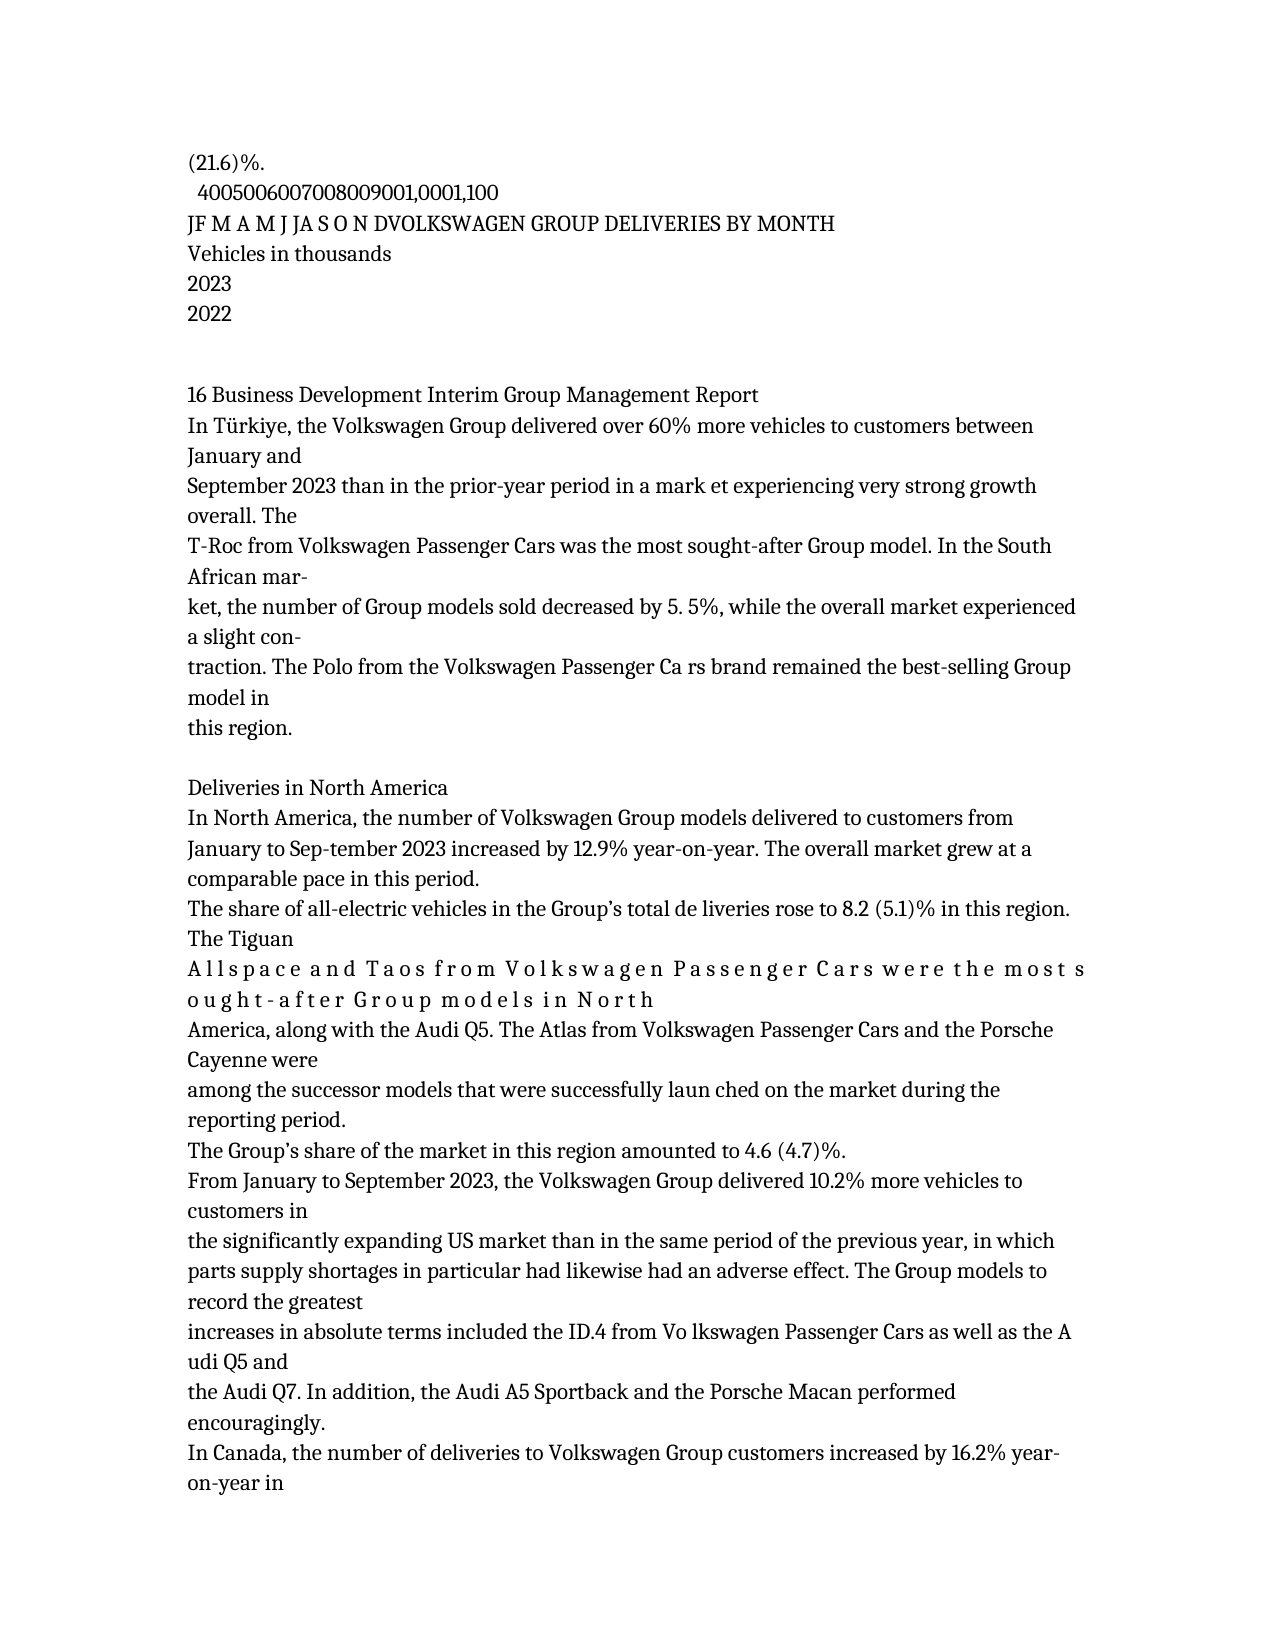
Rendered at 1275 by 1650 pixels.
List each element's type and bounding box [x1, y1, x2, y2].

text [187, 150, 1087, 327]
text [187, 352, 1087, 1496]
